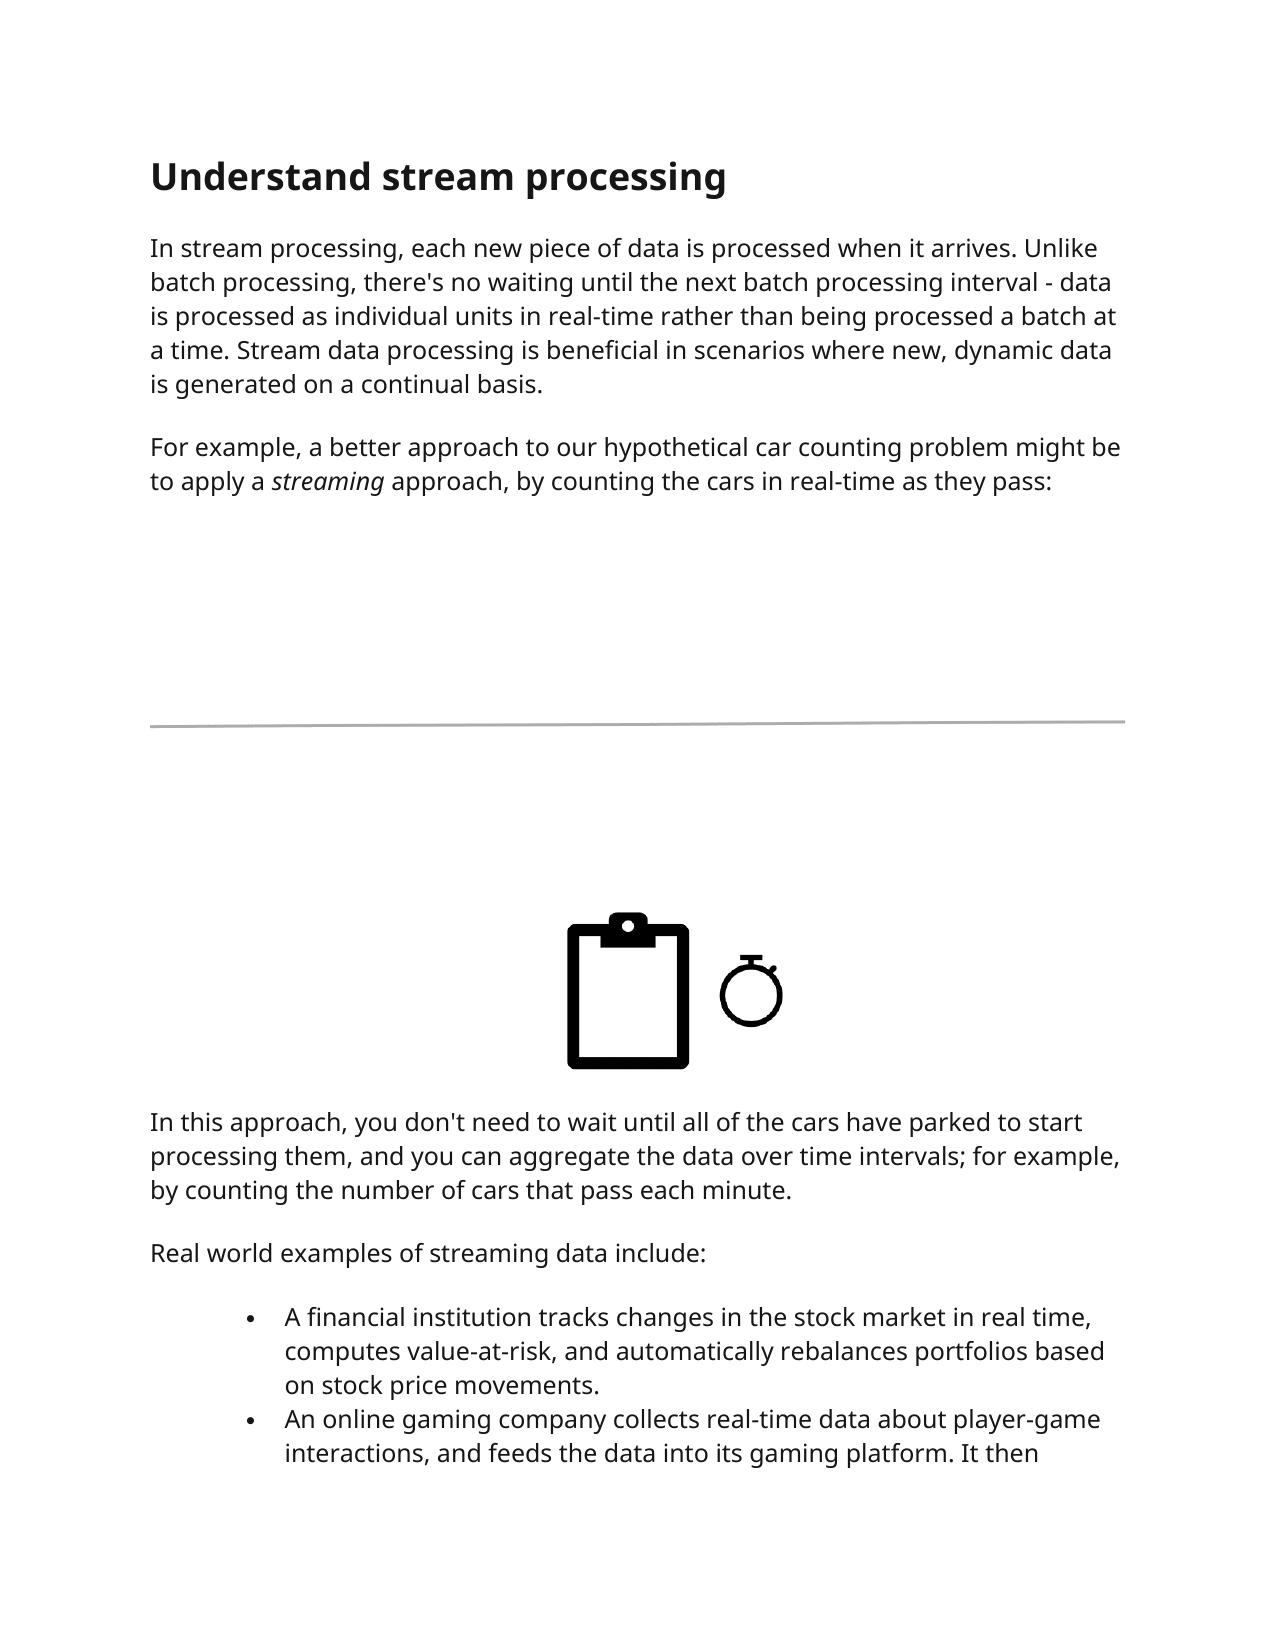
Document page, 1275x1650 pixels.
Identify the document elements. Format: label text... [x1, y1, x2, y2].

list A financial institution tracks changes in the stock market in real time, computes value-at-risk, and automatically rebalances portfolios based on stock price movements. [247, 1299, 1125, 1401]
text For example, a better approach to our hypothetical car counting problem might be to apply a streaming approach, by counting the cars in real-time as they pass: [150, 430, 1125, 498]
text Real world examples of streaming data include: [150, 1236, 1125, 1270]
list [247, 1401, 1125, 1469]
text In stream processing, each new piece of data is processed when it arrives. Unlike batch processing, there's no waiting until the next batch processing interval - data is processed as individual units in real-time rather than being processed a batch at a time. Stream data processing is beneficial in scenarios where new, dynamic data is generated on a continual basis. [150, 230, 1125, 401]
picture [150, 527, 1125, 1076]
text In this approach, you don't need to wait until all of the cars have parked to start processing them, and you can aggregate the data over time intervals; for example, by counting the number of cars that pass each minute. [150, 1104, 1125, 1207]
text Understand stream processing [150, 150, 1125, 201]
